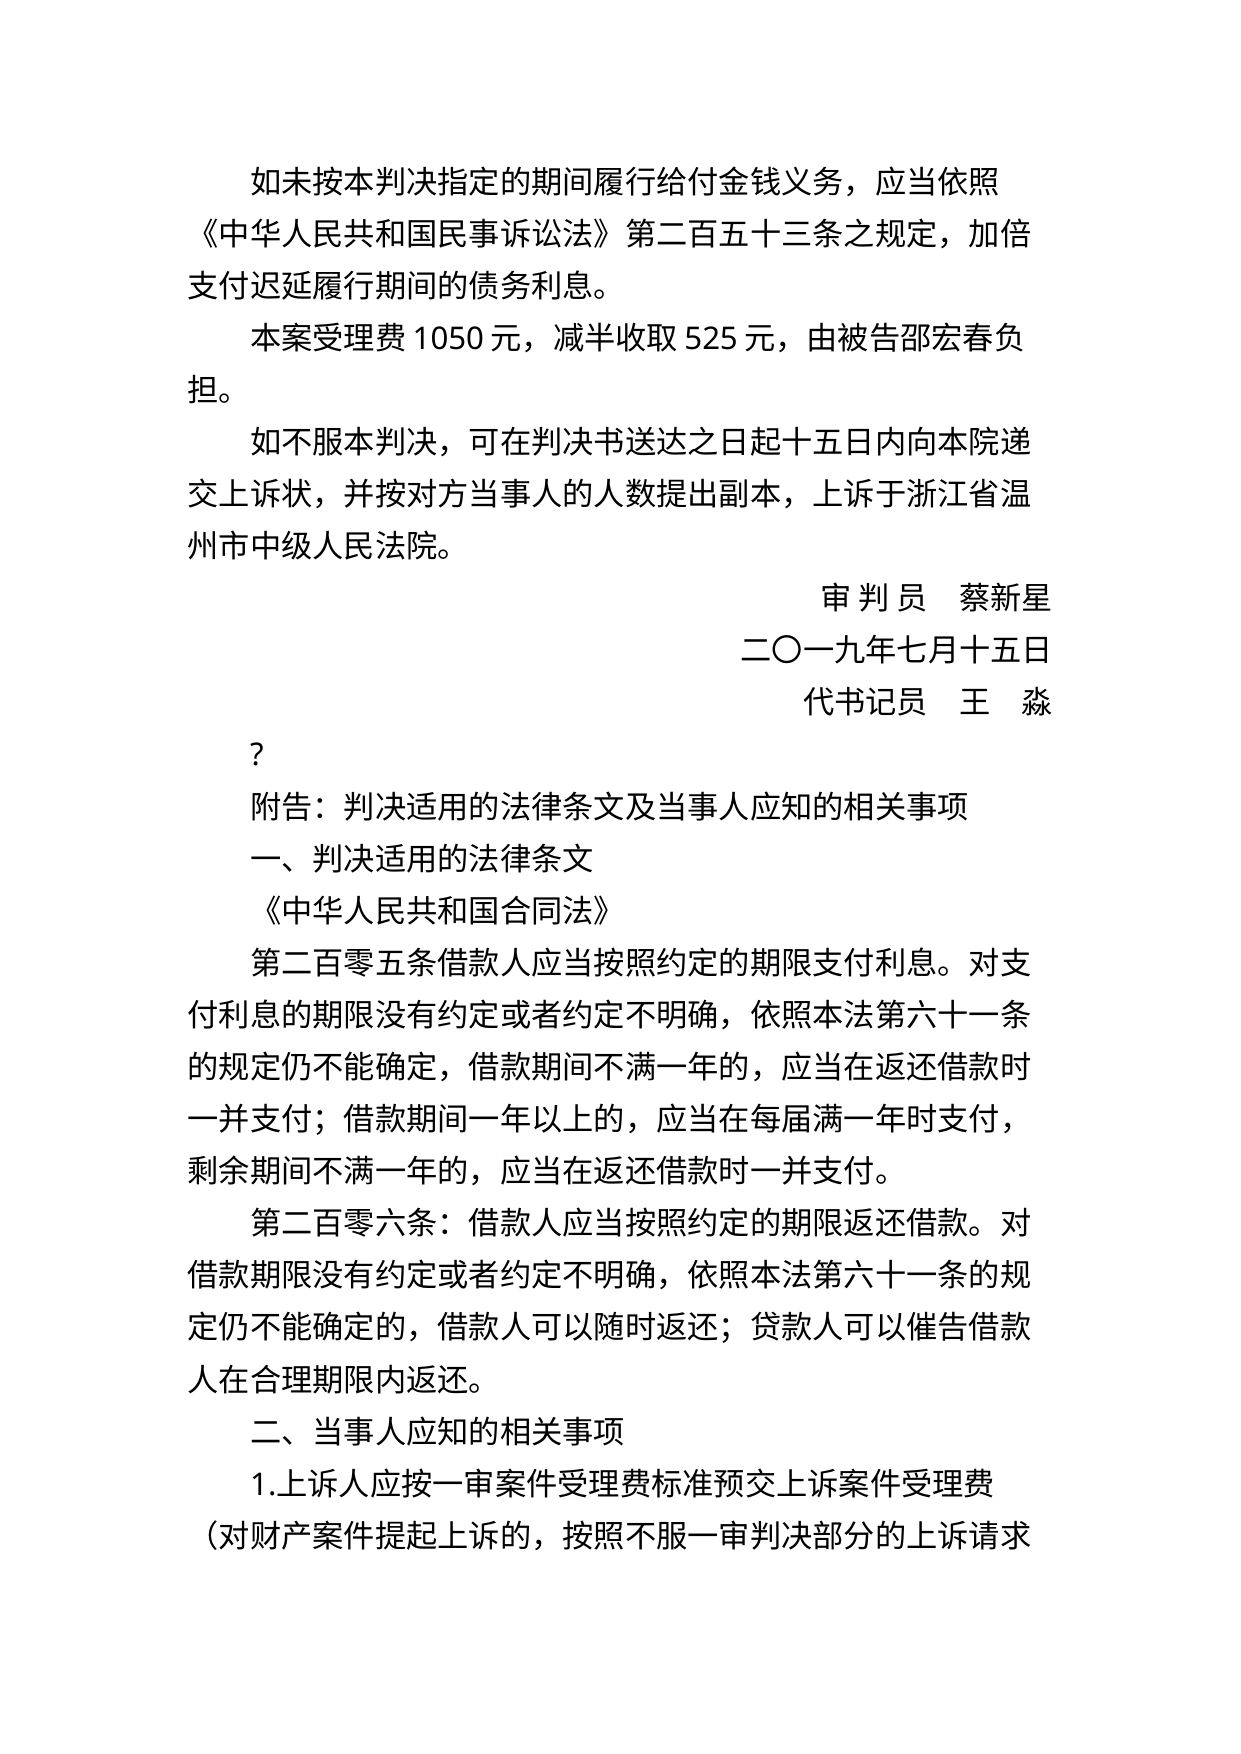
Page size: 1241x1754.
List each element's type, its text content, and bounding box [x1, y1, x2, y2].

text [187, 1452, 1053, 1556]
text 附告：判决适用的法律条文及当事人应知的相关事项 [187, 775, 1053, 827]
text 第二百零五条借款人应当按照约定的期限支付利息。对支付利息的期限没有约定或者约定不明确，依照本法第六十一条的规定仍不能确定，借款期间不满一年的，应当在返还借款时一并支付；借款期间一年以上的，应当在每届满一年时支付，剩余期间不满一年的，应当在返还借款时一并支付。 [187, 931, 1053, 1192]
text 如未按本判决指定的期间履行给付金钱义务，应当依照《中华人民共和国民事诉讼法》第二百五十三条之规定，加倍支付迟延履行期间的债务利息。 [187, 150, 1053, 306]
text 二、当事人应知的相关事项 [187, 1400, 1053, 1452]
text 一、判决适用的法律条文 [187, 827, 1053, 879]
text 本案受理费1050元，减半收取525元，由被告邵宏春负担。 [187, 306, 1053, 410]
text ? [187, 723, 1053, 775]
text 代书记员 王 淼 [187, 671, 1053, 723]
text 《中华人民共和国合同法》 [187, 879, 1053, 931]
text 审 判 员 蔡新星 [187, 567, 1053, 619]
text 如不服本判决，可在判决书送达之日起十五日内向本院递交上诉状，并按对方当事人的人数提出副本，上诉于浙江省温州市中级人民法院。 [187, 410, 1053, 567]
text 二〇一九年七月十五日 [187, 619, 1053, 671]
text 第二百零六条：借款人应当按照约定的期限返还借款。对借款期限没有约定或者约定不明确，依照本法第六十一条的规定仍不能确定的，借款人可以随时返还；贷款人可以催告借款人在合理期限内返还。 [187, 1192, 1053, 1400]
